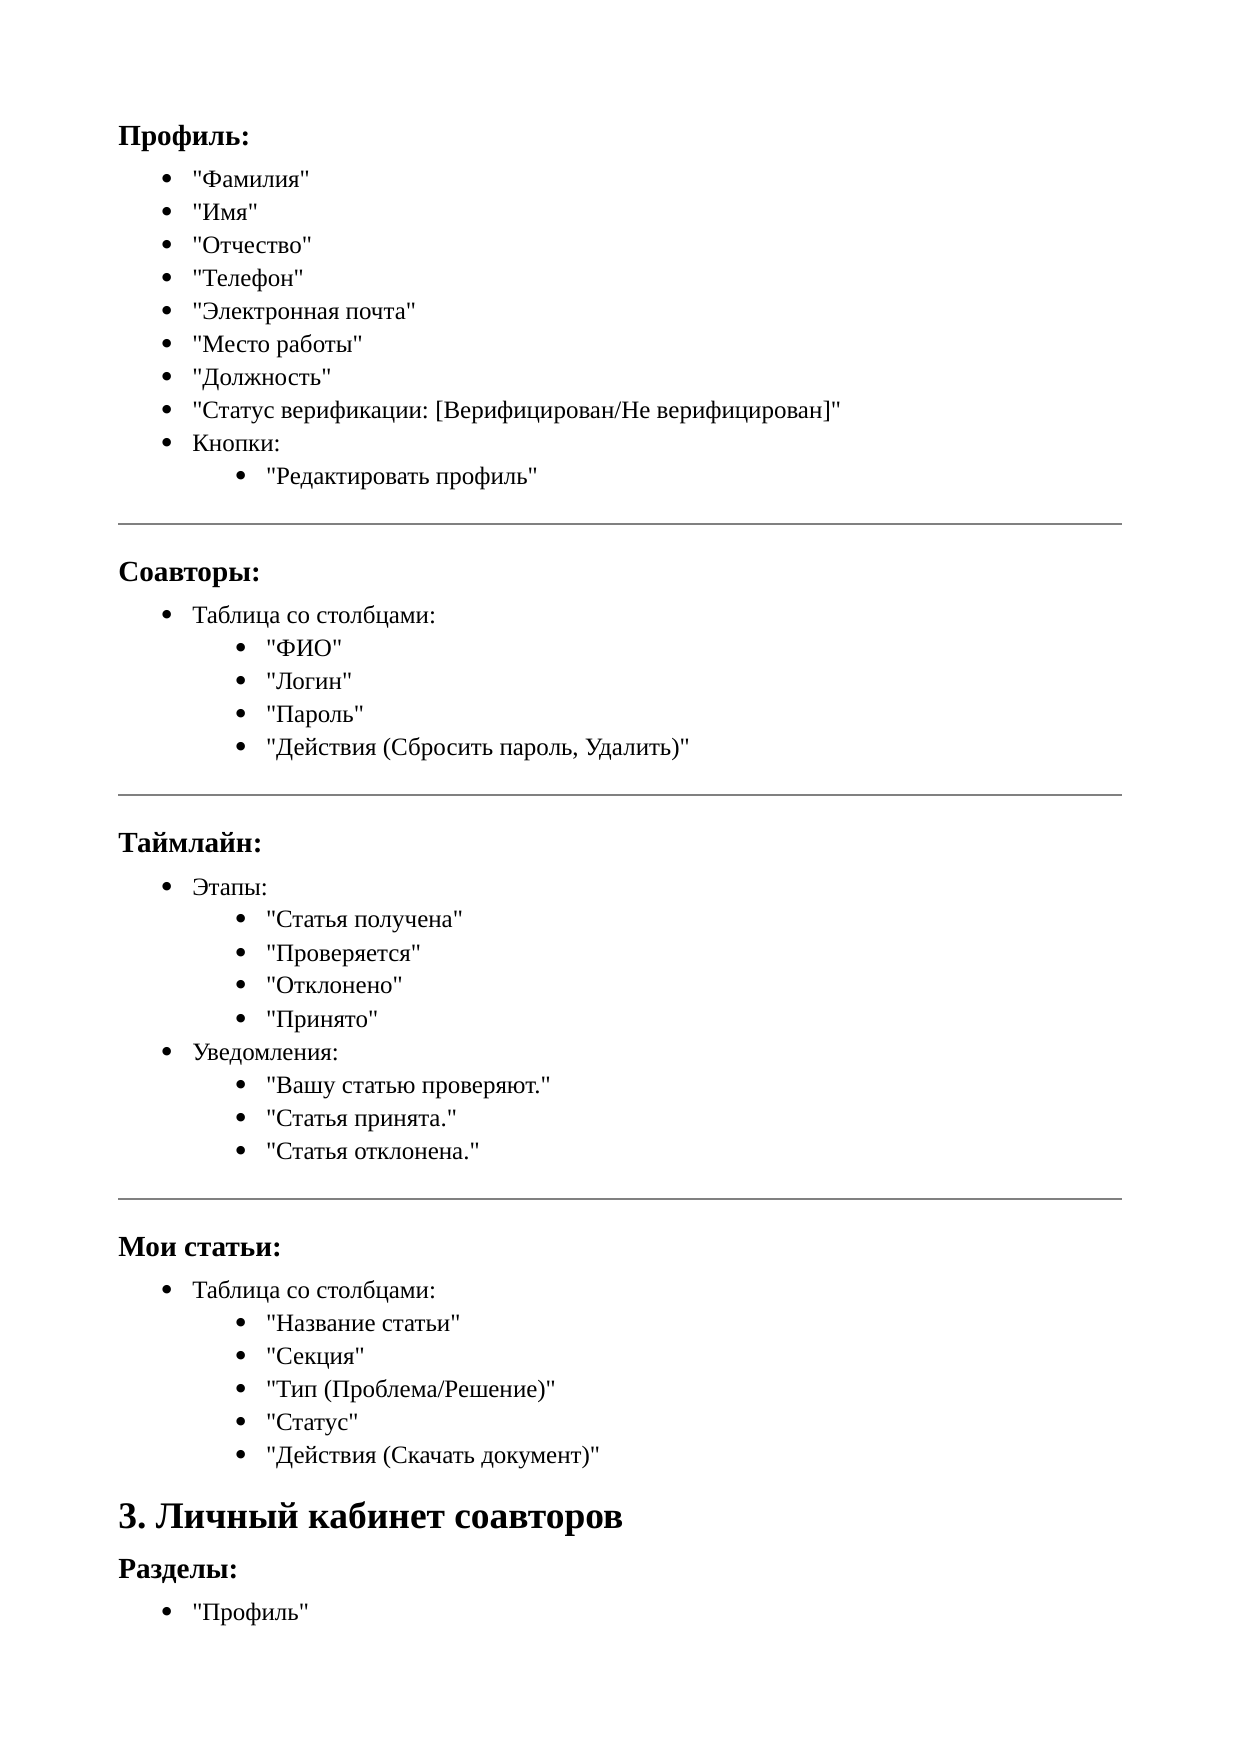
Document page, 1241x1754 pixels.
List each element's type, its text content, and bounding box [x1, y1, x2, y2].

list "Статья получена" [236, 904, 1122, 933]
list Кнопки: [162, 428, 1122, 457]
subtitle Соавторы: [118, 554, 1122, 588]
list "Место работы" [162, 329, 1122, 358]
list "Должность" [162, 362, 1122, 391]
list "Профиль" [162, 1597, 1122, 1626]
list "Электронная почта" [162, 296, 1122, 325]
list "Статус" [236, 1407, 1122, 1436]
list "Фамилия" [162, 164, 1122, 193]
subtitle Мои статьи: [118, 1229, 1122, 1262]
list "Статья принята." [236, 1103, 1122, 1131]
list "Секция" [236, 1341, 1122, 1369]
list "Статья отклонена." [236, 1136, 1122, 1164]
list "Логин" [236, 666, 1122, 695]
list "Действия (Скачать документ)" [236, 1440, 1122, 1469]
list Таблица со столбцами: [162, 600, 1122, 629]
list "Вашу статью проверяют." [236, 1070, 1122, 1098]
list "Название статьи" [236, 1308, 1122, 1337]
subtitle Разделы: [118, 1551, 1122, 1585]
list Таблица со столбцами: [162, 1275, 1122, 1303]
list Уведомления: [162, 1037, 1122, 1065]
list "Пароль" [236, 699, 1122, 728]
list "Действия (Сбросить пароль, Удалить)" [236, 732, 1122, 761]
list "Проверяется" [236, 938, 1122, 966]
list "Статус верификации: [Верифицирован/Не верифицирован]" [162, 395, 1122, 424]
list "Тип (Проблема/Решение)" [236, 1374, 1122, 1403]
list "Телефон" [162, 263, 1122, 292]
list Этапы: [162, 872, 1122, 900]
list "Принято" [236, 1004, 1122, 1032]
subtitle Профиль: [118, 118, 1122, 152]
subtitle Таймлайн: [118, 826, 1122, 859]
subtitle 3. Личный кабинет соавторов [118, 1494, 1122, 1537]
list "Отчество" [162, 230, 1122, 259]
list "Редактировать профиль" [236, 461, 1122, 490]
list "Имя" [162, 197, 1122, 226]
list "ФИО" [236, 633, 1122, 662]
list "Отклонено" [236, 971, 1122, 999]
